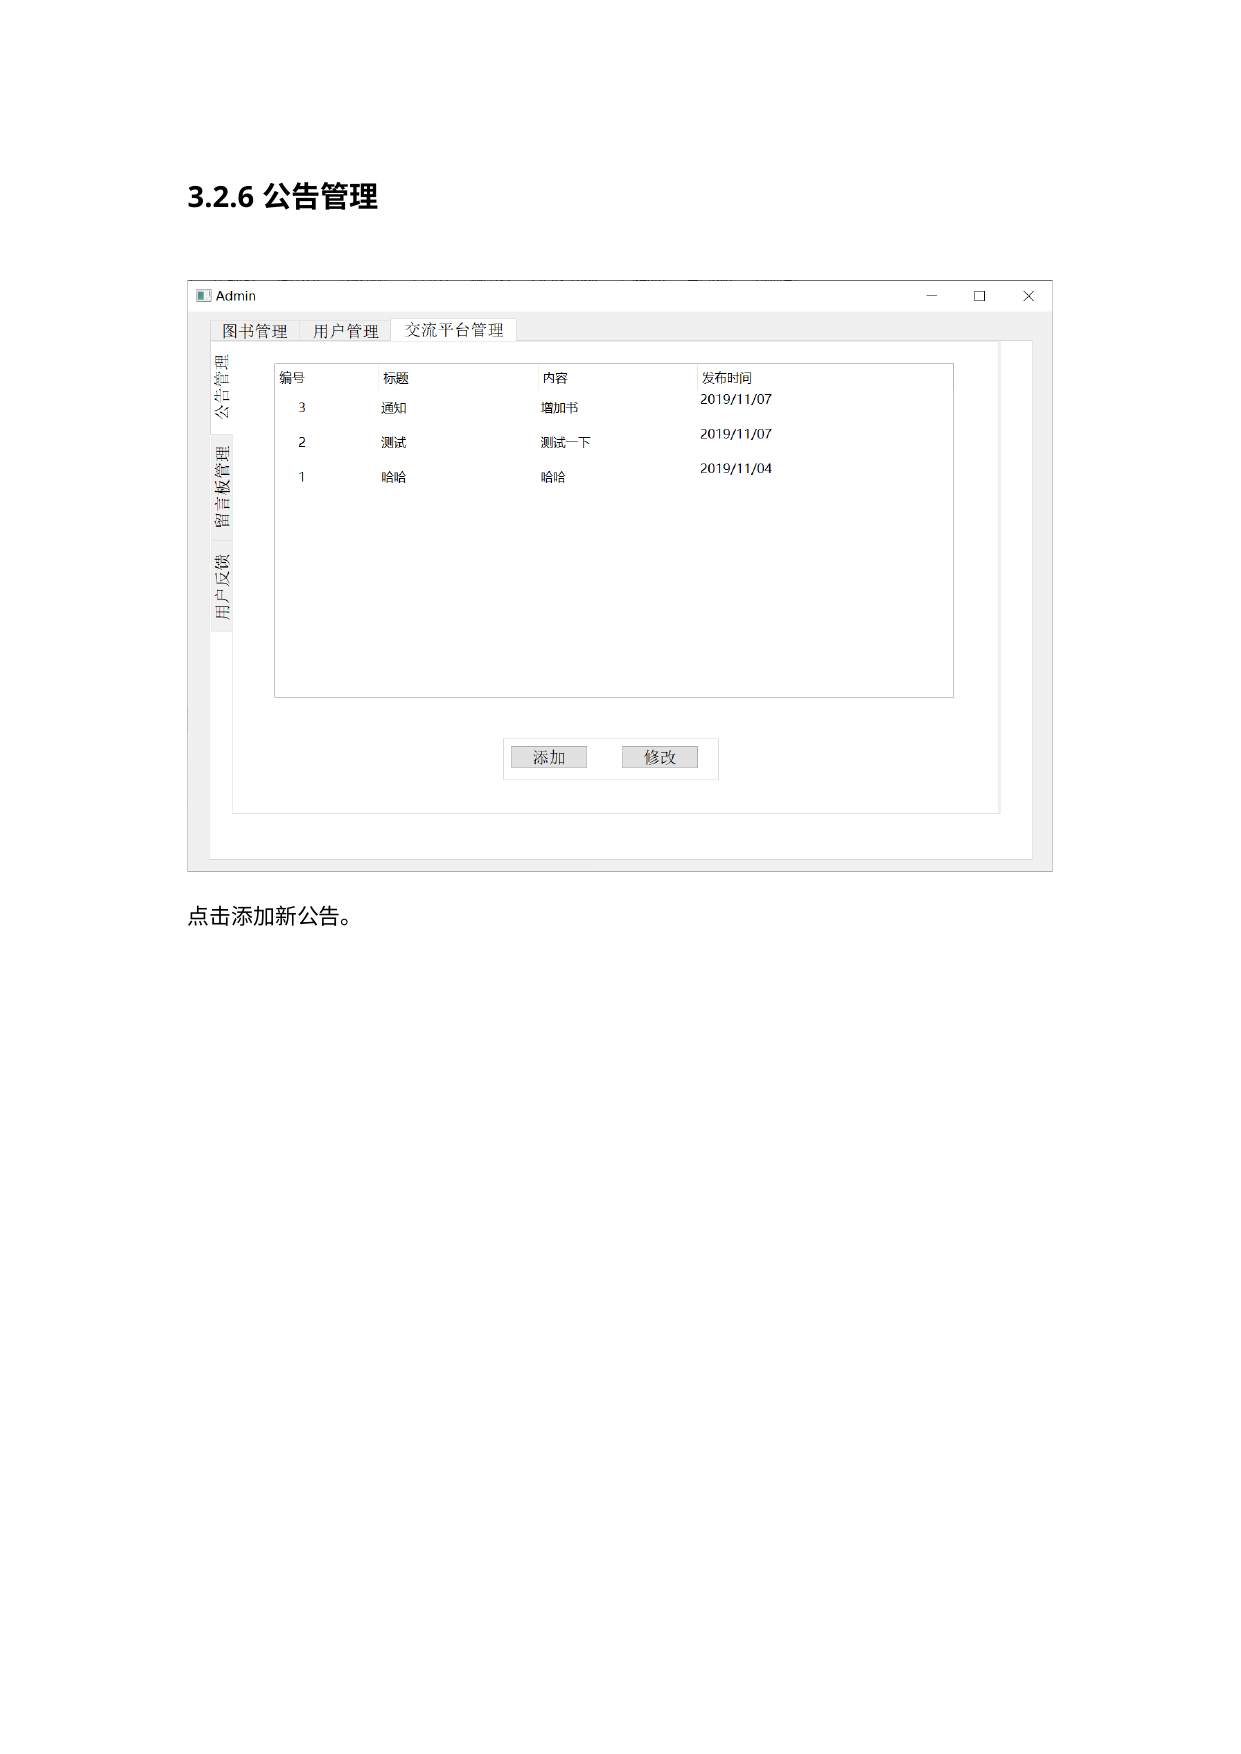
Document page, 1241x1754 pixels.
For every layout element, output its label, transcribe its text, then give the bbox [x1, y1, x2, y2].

text 点击添加新公告。 [187, 898, 1053, 931]
subtitle 3.2.6 公告管理 [187, 162, 1053, 227]
picture [187, 280, 1053, 872]
